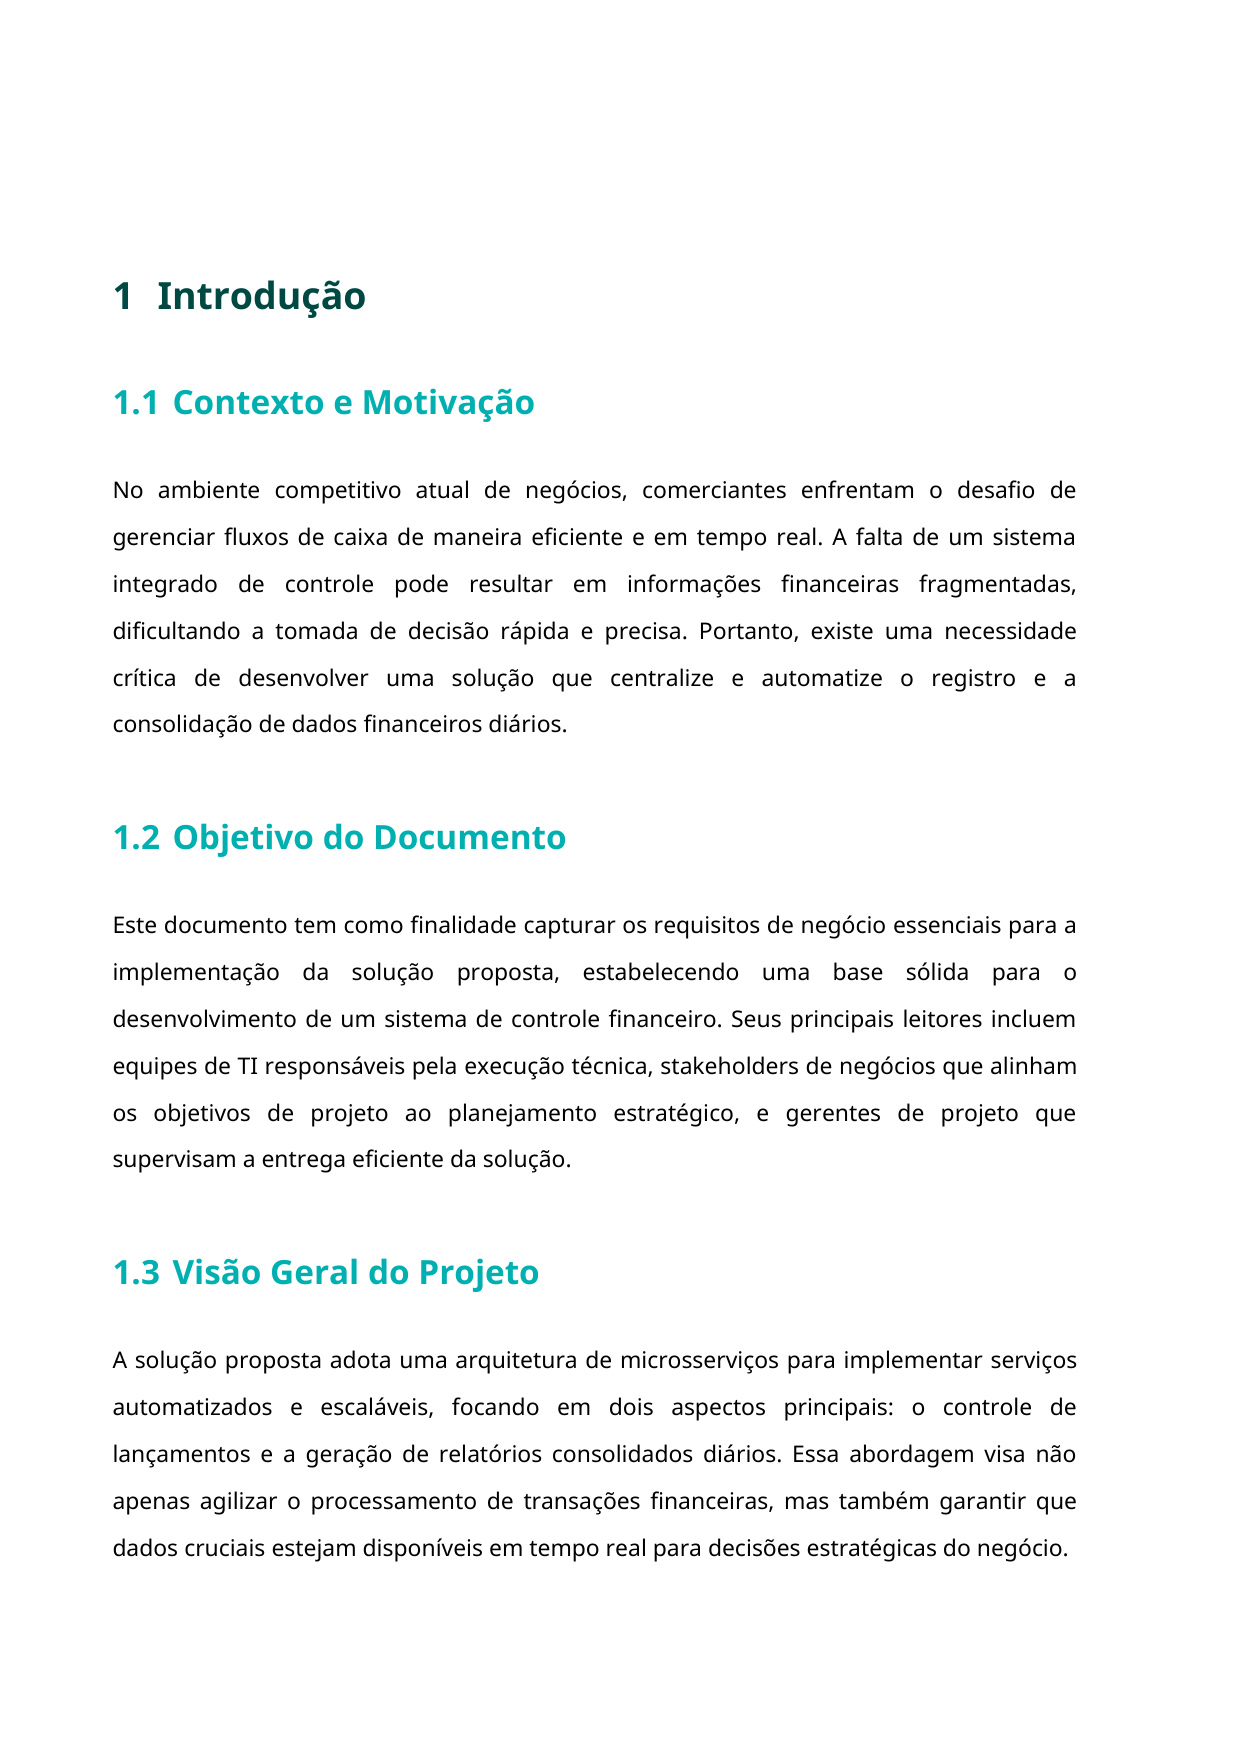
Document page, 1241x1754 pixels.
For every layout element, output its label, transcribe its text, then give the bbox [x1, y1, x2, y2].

subtitle Visão Geral do Projeto [112, 1249, 1078, 1294]
text A solução proposta adota uma arquitetura de microsserviços para implementar serviços automatizados e escaláveis, focando em dois aspectos principais: o controle de lançamentos e a geração de relatórios consolidados diários. Essa abordagem visa não apenas agilizar o processamento de transações financeiras, mas também garantir que dados cruciais estejam disponíveis em tempo real para decisões estratégicas do negócio. [112, 1344, 1078, 1563]
subtitle Introdução [112, 269, 1078, 320]
subtitle Contexto e Motivação [112, 379, 1078, 424]
subtitle Objetivo do Documento [112, 814, 1078, 859]
text Este documento tem como finalidade capturar os requisitos de negócio essenciais para a implementação da solução proposta, estabelecendo uma base sólida para o desenvolvimento de um sistema de controle financeiro. Seus principais leitores incluem equipes de TI responsáveis pela execução técnica, stakeholders de negócios que alinham os objetivos de projeto ao planejamento estratégico, e gerentes de projeto que supervisam a entrega eficiente da solução. [112, 909, 1078, 1175]
text No ambiente competitivo atual de negócios, comerciantes enfrentam o desafio de gerenciar fluxos de caixa de maneira eficiente e em tempo real. A falta de um sistema integrado de controle pode resultar em informações financeiras fragmentadas, dificultando a tomada de decisão rápida e precisa. Portanto, existe uma necessidade crítica de desenvolver uma solução que centralize e automatize o registro e a consolidação de dados financeiros diários. [112, 474, 1078, 740]
